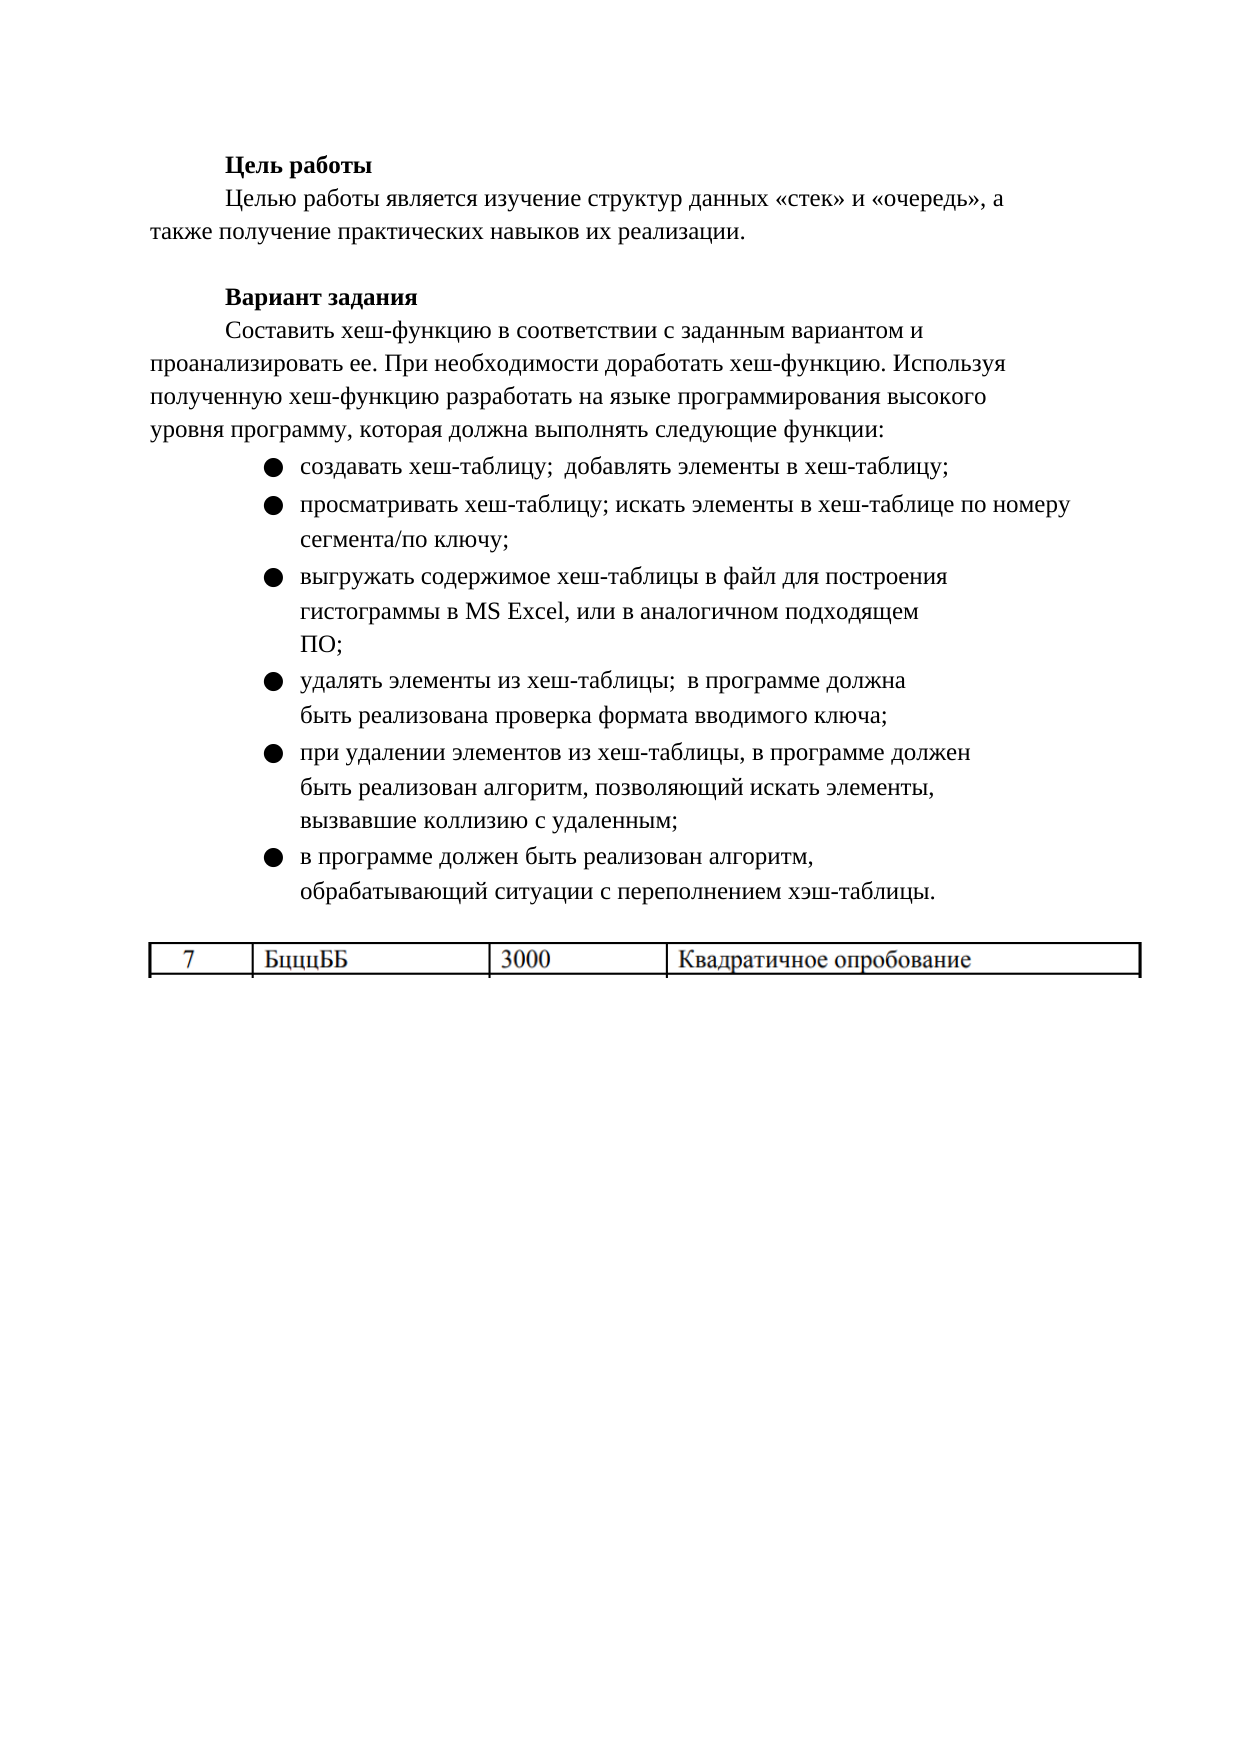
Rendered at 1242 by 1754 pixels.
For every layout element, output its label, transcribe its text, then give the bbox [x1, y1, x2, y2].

text Целью работы является изучение структур данных «стек» и «очередь», а также получение практических навыков их реализации. [150, 183, 1071, 245]
subtitle Вариант задания [225, 282, 1173, 311]
text Составить хеш-функцию в соответствии с заданным вариантом и проанализировать ее. При необходимости доработать хеш-функцию. Используя полученную хеш-функцию разработать на языке программирования высокого уровня программу, которая должна выполнять следующие функции: [150, 315, 1062, 443]
list просматривать хеш-таблицу; искать элементы в хеш-таблице по номеру сегмента/по ключу; [262, 486, 1072, 553]
picture [139, 942, 1149, 978]
list удалять элементы из хеш-таблицы; в программе должна быть реализована проверка формата вводимого ключа; [262, 662, 962, 729]
list выгружать содержимое хеш-таблицы в файл для построения гистограммы в MS Excel, или в аналогичном подходящем ПО; [262, 557, 965, 657]
list создавать хеш-таблицу; добавлять элементы в хеш-таблицу; [262, 447, 1173, 481]
list в программе должен быть реализован алгоритм, обрабатывающий ситуации с переполнением хэш-таблицы. [262, 838, 1006, 905]
list при удалении элементов из хеш-таблицы, в программе должен быть реализован алгоритм, позволяющий искать элементы, вызвавшие коллизию с удаленным; [262, 733, 1025, 833]
subtitle Цель работы [225, 150, 1173, 179]
